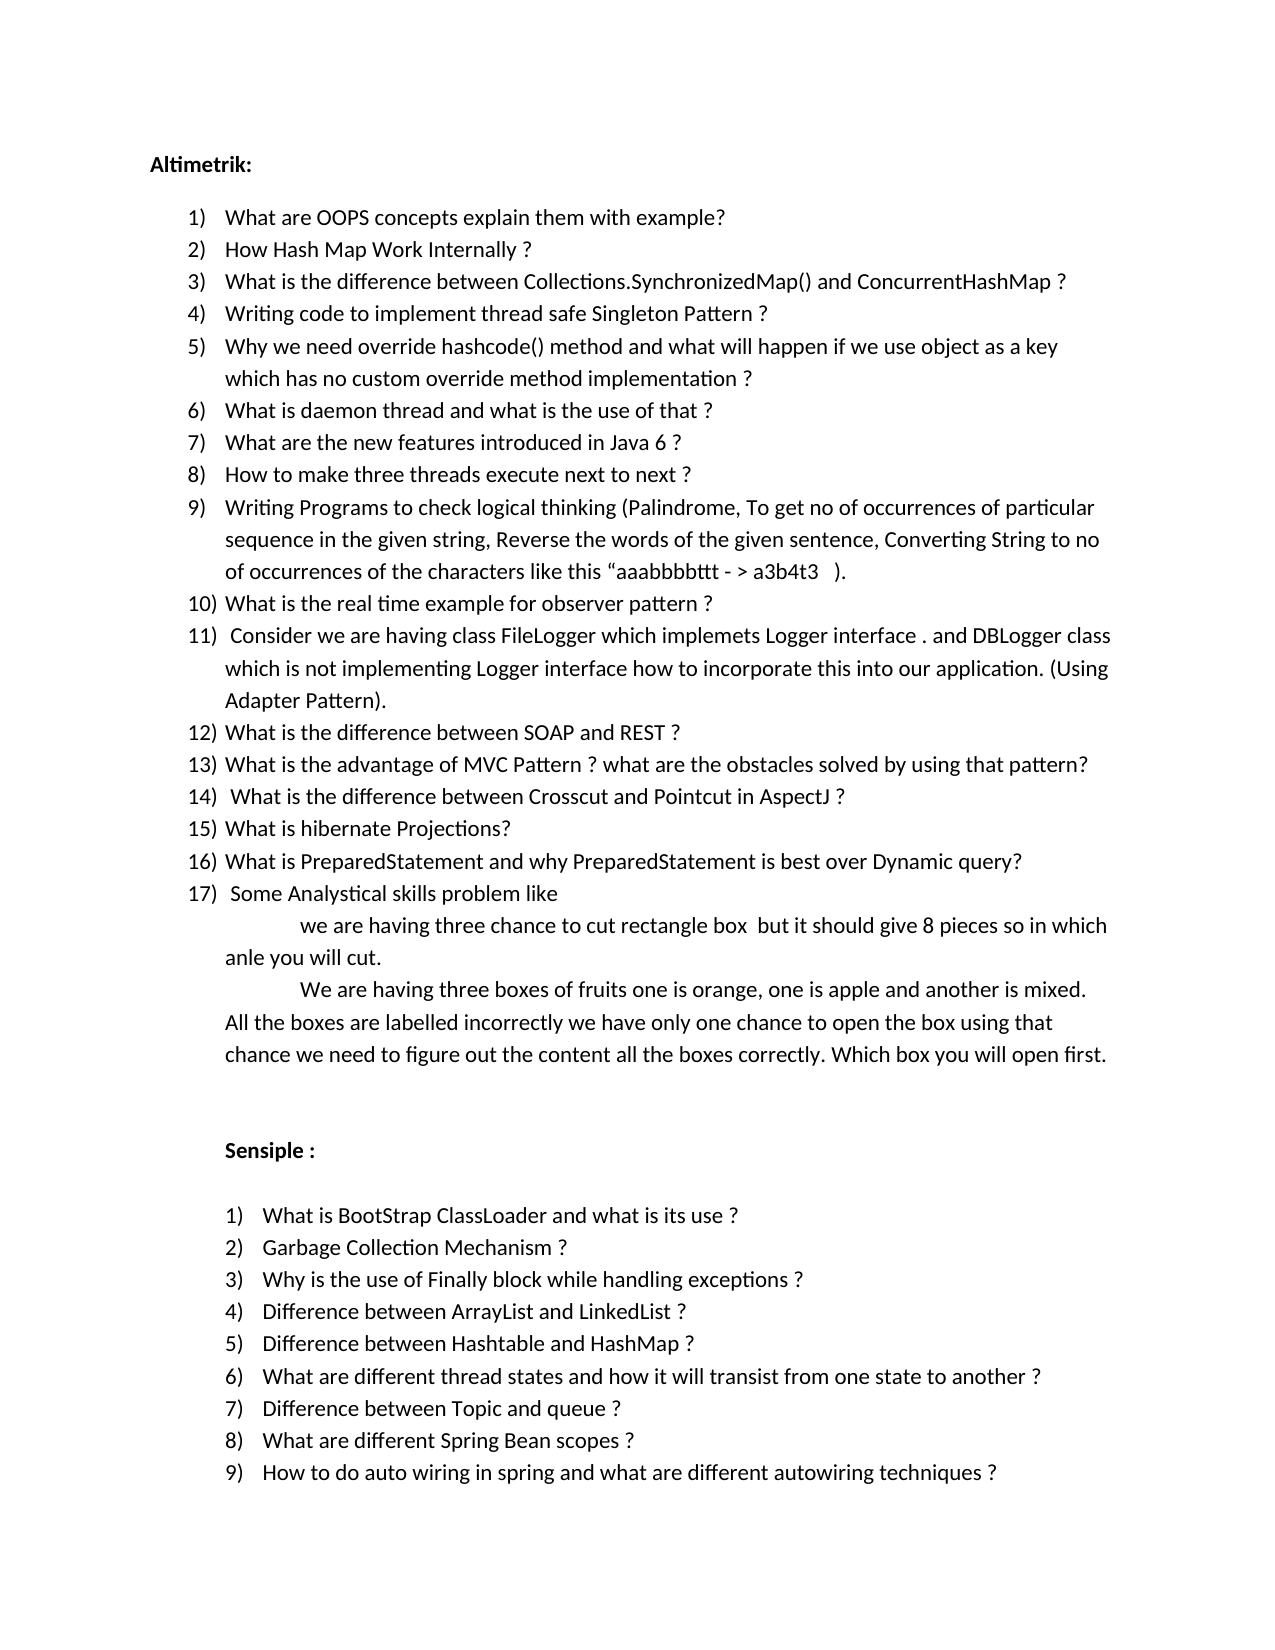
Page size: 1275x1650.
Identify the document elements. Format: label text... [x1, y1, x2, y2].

list Difference between Hashtable and HashMap ? [225, 1329, 1125, 1358]
list What are the new features introduced in Java 6 ? [187, 428, 1125, 456]
list Consider we are having class FileLogger which implemets Logger interface . and DBLogger class which is not implementing Logger interface how to incorporate this into our application. (Using Adapter Pattern). [187, 621, 1125, 714]
list which has no custom override method implementation ? [225, 364, 1125, 392]
list Difference between ArrayList and LinkedList ? [225, 1297, 1125, 1325]
list How Hash Map Work Internally ? [187, 235, 1125, 263]
list Writing code to implement thread safe Singleton Pattern ? [187, 299, 1125, 328]
list We are having three boxes of fruits one is orange, one is apple and another is mixed. All the boxes are labelled incorrectly we have only one chance to open the box using that chance we need to figure out the content all the boxes correctly. Which box you will open first. [225, 976, 1125, 1068]
list What is daemon thread and what is the use of that ? [187, 396, 1125, 424]
list How to do auto wiring in spring and what are different autowiring techniques ? [225, 1458, 1125, 1486]
list How to make three threads execute next to next ? [187, 461, 1125, 488]
list What is BootStrap ClassLoader and what is its use ? [225, 1201, 1125, 1229]
list What are OOPS concepts explain them with example? [187, 203, 1125, 231]
text Altimetrik: [150, 150, 1125, 178]
list What is the real time example for observer pattern ? [187, 589, 1125, 617]
list we are having three chance to cut rectangle box but it should give 8 pieces so in which anle you will cut. [225, 911, 1125, 971]
list What is PreparedStatement and why PreparedStatement is best over Dynamic query? [187, 847, 1125, 875]
list What is hibernate Projections? [187, 814, 1125, 843]
list What is the difference between SOAP and REST ? [187, 718, 1125, 746]
list Writing Programs to check logical thinking (Palindrome, To get no of occurrences of particular sequence in the given string, Reverse the words of the given sentence, Converting String to no of occurrences of the characters like this “aaabbbbttt - > a3b4t3 ). [187, 493, 1125, 585]
list Why is the use of Finally block while handling exceptions ? [225, 1265, 1125, 1293]
list What are different Spring Bean scopes ? [225, 1426, 1125, 1454]
list Garbage Collection Mechanism ? [225, 1233, 1125, 1261]
list Difference between Topic and queue ? [225, 1394, 1125, 1422]
list What is the difference between Collections.SynchronizedMap() and ConcurrentHashMap ? [187, 267, 1125, 295]
list What is the advantage of MVC Pattern ? what are the obstacles solved by using that pattern? [187, 750, 1125, 778]
list Why we need override hashcode() method and what will happen if we use object as a key [187, 332, 1125, 360]
list What are different thread states and how it will transist from one state to another ? [225, 1362, 1125, 1390]
list Sensiple : [150, 1136, 1125, 1164]
list Some Analystical skills problem like [187, 879, 1125, 907]
list What is the difference between Crosscut and Pointcut in AspectJ ? [187, 782, 1125, 810]
